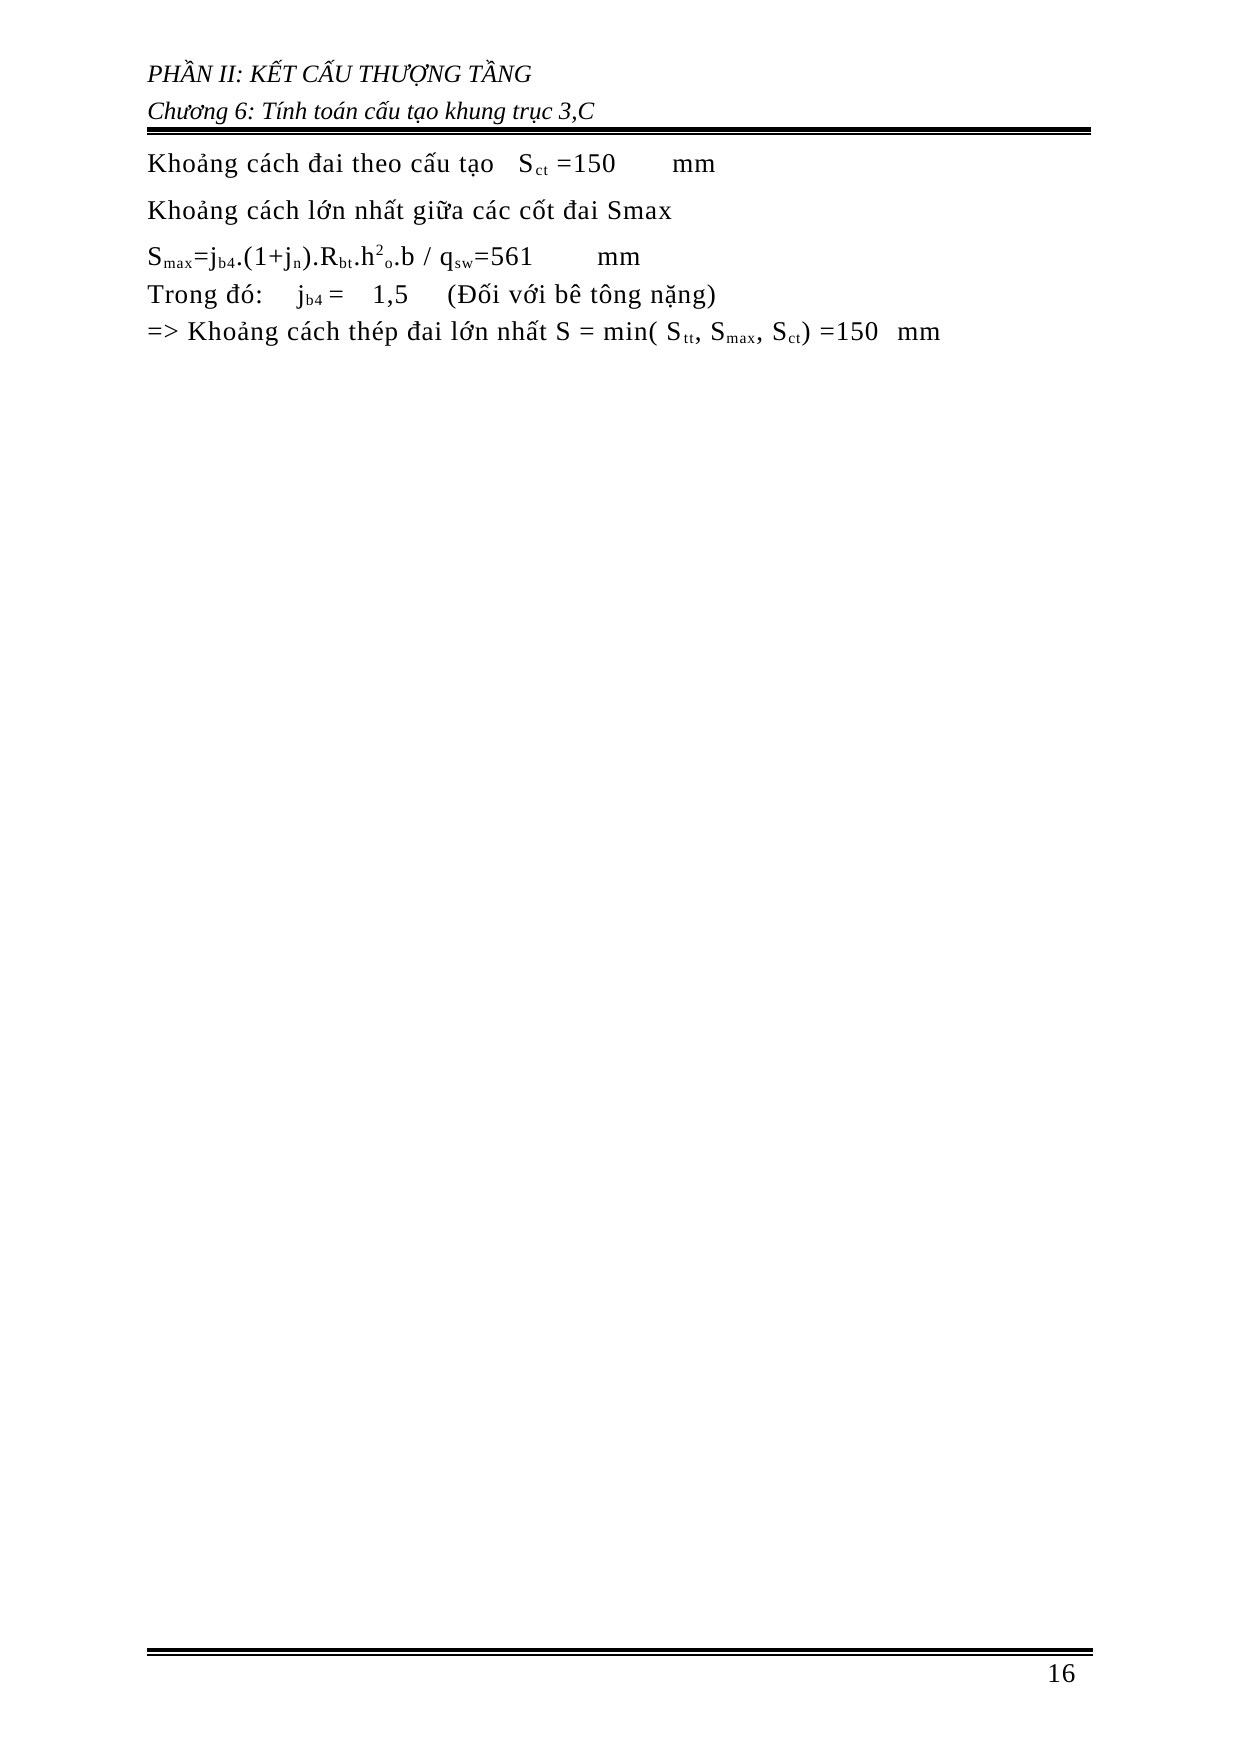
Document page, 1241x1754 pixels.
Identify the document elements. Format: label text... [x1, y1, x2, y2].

text Trong đó: jb4 = 1,5 (Đối với bê tông nặng) [147, 278, 1093, 309]
text Khoảng cách đai theo cấu tạo Sct =150 mm [147, 147, 1093, 178]
text Smax=jb4.(1+jn).Rbt.h2o.b / qsw=561 mm [147, 240, 1093, 272]
text => Khoảng cách thép đai lớn nhất S = min( Stt, Smax, Sct) =150 mm [147, 315, 1093, 346]
text Khoảng cách lớn nhất giữa các cốt đai Smax [147, 194, 1093, 225]
